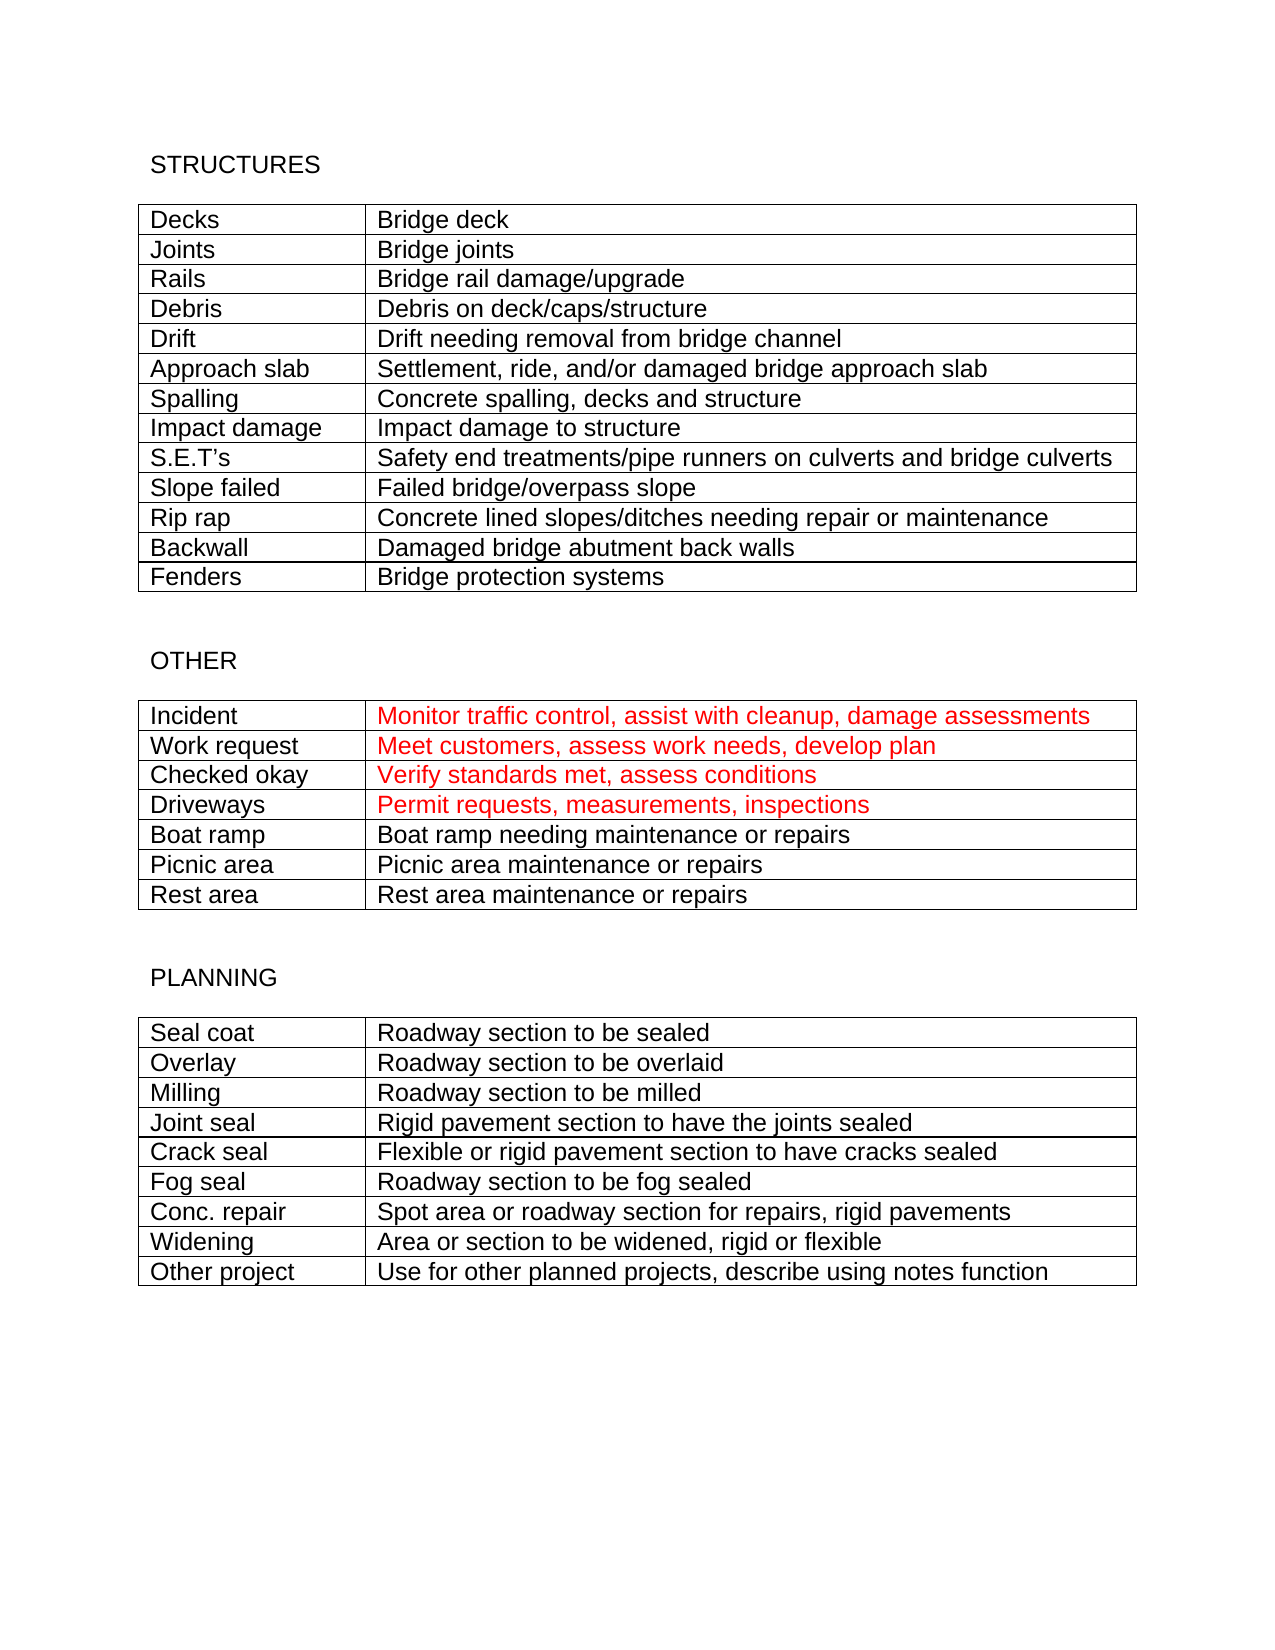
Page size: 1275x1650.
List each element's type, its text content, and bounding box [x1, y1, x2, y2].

table_header Bridge deck [366, 205, 1136, 234]
table_cell Flexible or rigid pavement section to have cracks sealed [366, 1138, 1136, 1166]
table_cell Impact damage to structure [366, 414, 1136, 442]
table_cell Joints [139, 235, 365, 263]
table_cell Spot area or roadway section for repairs, rigid pavements [366, 1197, 1136, 1226]
table_cell Fog seal [139, 1167, 365, 1196]
table_header Monitor traffic control, assist with cleanup, damage assessments [366, 701, 1136, 730]
table_cell Concrete spalling, decks and structure [366, 384, 1136, 412]
table_cell Concrete lined slopes/ditches needing repair or maintenance [366, 503, 1136, 532]
table_cell Permit requests, measurements, inspections [366, 790, 1136, 819]
table_cell Safety end treatments/pipe runners on culverts and bridge culverts [366, 443, 1136, 472]
table_cell Bridge rail damage/upgrade [366, 265, 1136, 293]
table_cell Rip rap [139, 503, 365, 532]
table_cell Boat ramp needing maintenance or repairs [366, 820, 1136, 849]
table_cell Conc. repair [139, 1197, 365, 1226]
table_cell Boat ramp [139, 820, 365, 849]
table_cell Spalling [139, 384, 365, 412]
table_cell Settlement, ride, and/or damaged bridge approach slab [366, 354, 1136, 383]
table_cell Roadway section to be overlaid [366, 1048, 1136, 1077]
table_cell Rails [139, 265, 365, 293]
table_cell Checked okay [139, 761, 365, 789]
table_cell Rest area maintenance or repairs [366, 880, 1136, 908]
table_cell Meet customers, assess work needs, develop plan [366, 731, 1136, 759]
table_cell Failed bridge/overpass slope [366, 473, 1136, 502]
table_cell Impact damage [139, 414, 365, 442]
table_header Decks [139, 205, 365, 234]
table_cell Area or section to be widened, rigid or flexible [366, 1227, 1136, 1256]
table_cell Overlay [139, 1048, 365, 1077]
table_header Seal coat [139, 1018, 365, 1047]
table_cell Damaged bridge abutment back walls [366, 533, 1136, 561]
table_cell Use for other planned projects, describe using notes function [366, 1257, 1136, 1285]
text PLANNING [150, 963, 1125, 992]
table_cell Debris on deck/caps/structure [366, 294, 1136, 323]
table_cell Debris [139, 294, 365, 323]
table_cell Other project [139, 1257, 365, 1285]
table_cell S.E.T’s [139, 443, 365, 472]
table_cell Verify standards met, assess conditions [366, 761, 1136, 789]
table_cell Rigid pavement section to have the joints sealed [366, 1108, 1136, 1136]
text OTHER [150, 646, 1125, 675]
table_cell Bridge joints [366, 235, 1136, 263]
text STRUCTURES [150, 150, 1125, 179]
table_cell Crack seal [139, 1138, 365, 1166]
table_cell Approach slab [139, 354, 365, 383]
table_header Roadway section to be sealed [366, 1018, 1136, 1047]
table_cell Picnic area maintenance or repairs [366, 850, 1136, 879]
table_cell Drift needing removal from bridge channel [366, 324, 1136, 353]
table_cell Slope failed [139, 473, 365, 502]
table_cell Picnic area [139, 850, 365, 879]
table_cell Work request [139, 731, 365, 759]
table_cell Rest area [139, 880, 365, 908]
table_cell Milling [139, 1078, 365, 1107]
table_cell Backwall [139, 533, 365, 561]
table_cell Roadway section to be milled [366, 1078, 1136, 1107]
table_cell Driveways [139, 790, 365, 819]
table_cell Widening [139, 1227, 365, 1256]
table_cell Bridge protection systems [366, 563, 1136, 591]
table_cell Fenders [139, 563, 365, 591]
table_cell Drift [139, 324, 365, 353]
table_cell Joint seal [139, 1108, 365, 1136]
table_cell Roadway section to be fog sealed [366, 1167, 1136, 1196]
table_header Incident [139, 701, 365, 730]
